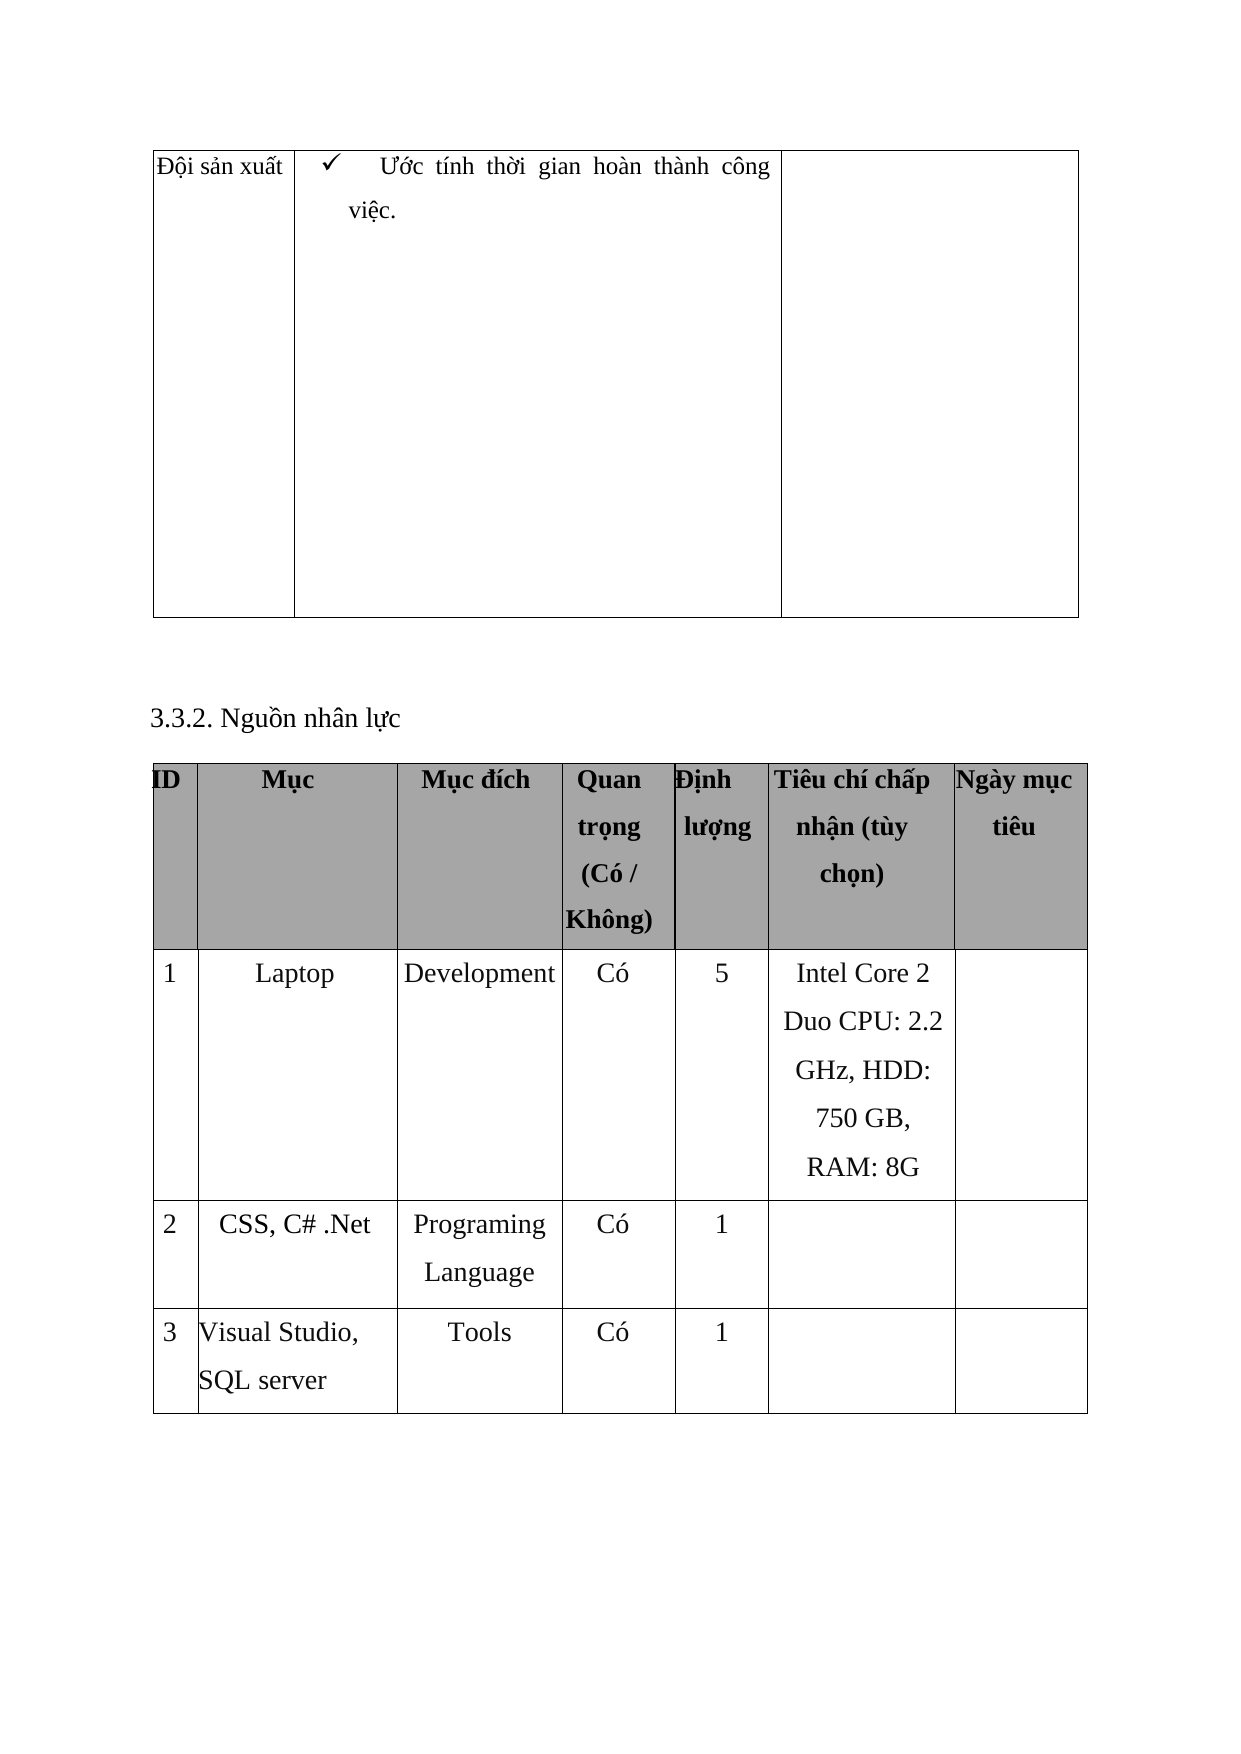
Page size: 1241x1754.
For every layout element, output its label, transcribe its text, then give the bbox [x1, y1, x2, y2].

table_cell [769, 1201, 955, 1308]
table_cell Có [563, 1201, 675, 1308]
table_cell 2 [154, 1201, 198, 1308]
table_cell Intel Core 2 Duo CPU: 2.2 GHz, HDD: 750 GB, RAM: 8G [769, 950, 955, 1200]
table_header Quan trọng (Có / Không) [563, 764, 674, 949]
table_cell [956, 1201, 1087, 1308]
table_header Mục [198, 764, 397, 949]
table_header Tiêu chí chấp nhận (tùy chọn) [769, 764, 954, 949]
table_cell 3 [154, 1309, 198, 1413]
table_cell Có [563, 950, 675, 1200]
table_header Định lượng [676, 764, 768, 949]
table_header ID [154, 764, 197, 949]
table_cell 1 [676, 1201, 768, 1308]
table_cell [956, 1309, 1087, 1413]
table_cell Development [398, 950, 562, 1200]
table_cell 5 [676, 950, 768, 1200]
table_cell Programing Language [398, 1201, 562, 1308]
subtitle 3.3.2. Nguồn nhân lực [150, 701, 1090, 734]
table_cell [769, 1309, 955, 1413]
table_cell Laptop [199, 950, 397, 1200]
table_cell Tools [398, 1309, 562, 1413]
table_cell  Ước tính thời gian hoàn thành công việc. [295, 151, 781, 617]
table_header Ngày mục tiêu [955, 764, 1087, 949]
table_cell Có [563, 1309, 675, 1413]
table_cell Đội sản xuất [154, 151, 294, 617]
table_cell [782, 151, 1078, 617]
table_cell Visual Studio, SQL server [199, 1309, 397, 1413]
table_header Mục đích [398, 764, 562, 949]
table_cell CSS, C# .Net [199, 1201, 397, 1308]
table_cell [956, 950, 1087, 1200]
table_cell 1 [676, 1309, 768, 1413]
table_cell 1 [154, 950, 198, 1200]
